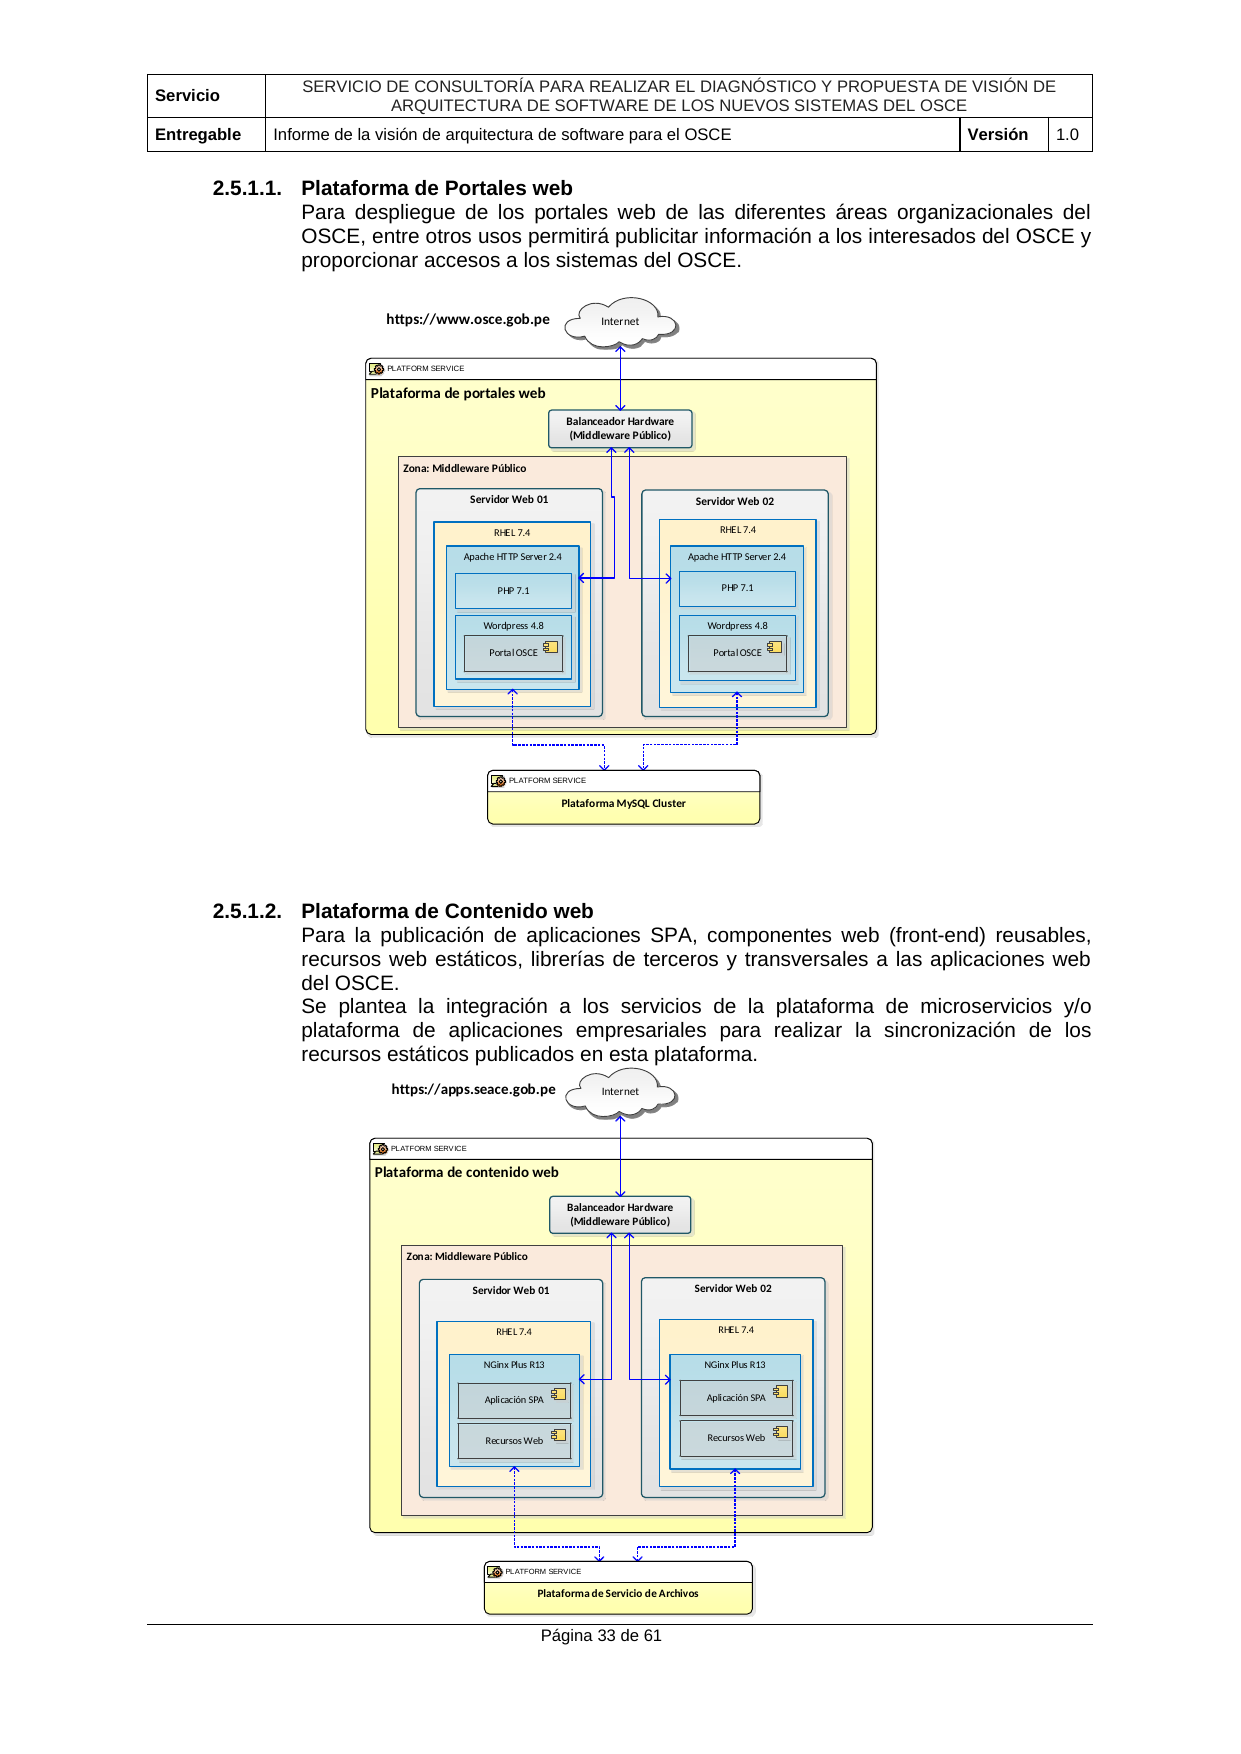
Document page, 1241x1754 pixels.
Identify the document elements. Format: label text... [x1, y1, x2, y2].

list Para despliegue de los portales web de las diferentes áreas organizacionales del OSCE, entre otros usos permitirá publicitar información a los interesados del OSCE y proporcionar accesos a los sistemas del OSCE. [301, 200, 1092, 272]
list Plataforma de Portales web [213, 176, 1092, 200]
list Plataforma de Contenido web [213, 898, 1092, 922]
text Para la publicación de aplicaciones SPA, componentes web (front-end) reusables, recursos web estáticos, librerías de terceros y transversales a las aplicaciones web del OSCE. [301, 922, 1092, 994]
text Se plantea la integración a los servicios de la plataforma de microservicios y/o plataforma de aplicaciones empresariales para realizar la sincronización de los recursos estáticos publicados en esta plataforma. [301, 994, 1092, 1066]
